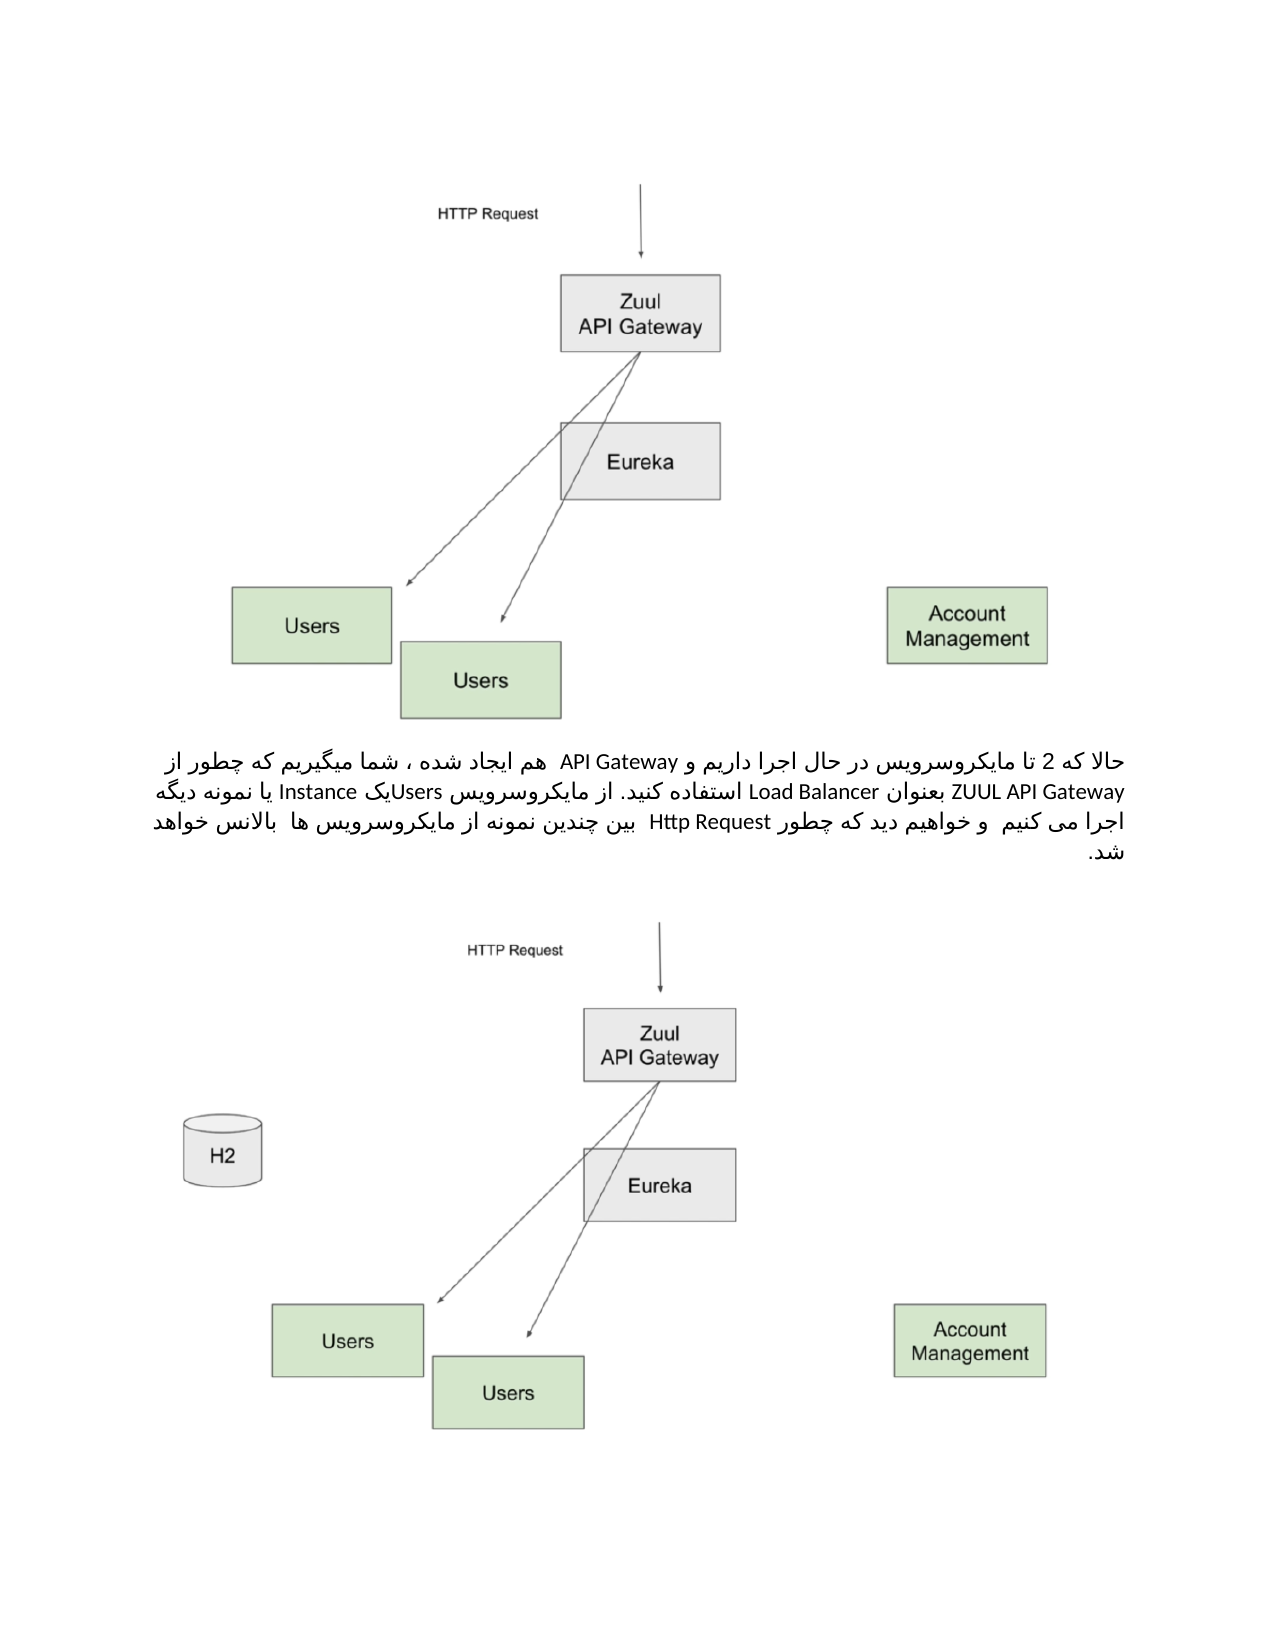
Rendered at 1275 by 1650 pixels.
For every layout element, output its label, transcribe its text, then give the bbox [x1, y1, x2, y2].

picture [150, 150, 1125, 729]
picture [150, 882, 1125, 1440]
text حالا که 2 تا مایکروسرویس در حال اجرا داریم و API Gateway هم ایجاد شده ، شما میگیریم که چطور از ZUUL API Gateway بعنوان Load Balancer استفاده کنید. از مایکروسرویس Usersیک Instance یا نمونه دیگه اجرا می کنیم و خواهیم دید که چطور Http Request بین چندین نمونه از مایکروسرویس ها بالانس خواهد شد. [150, 747, 1125, 864]
